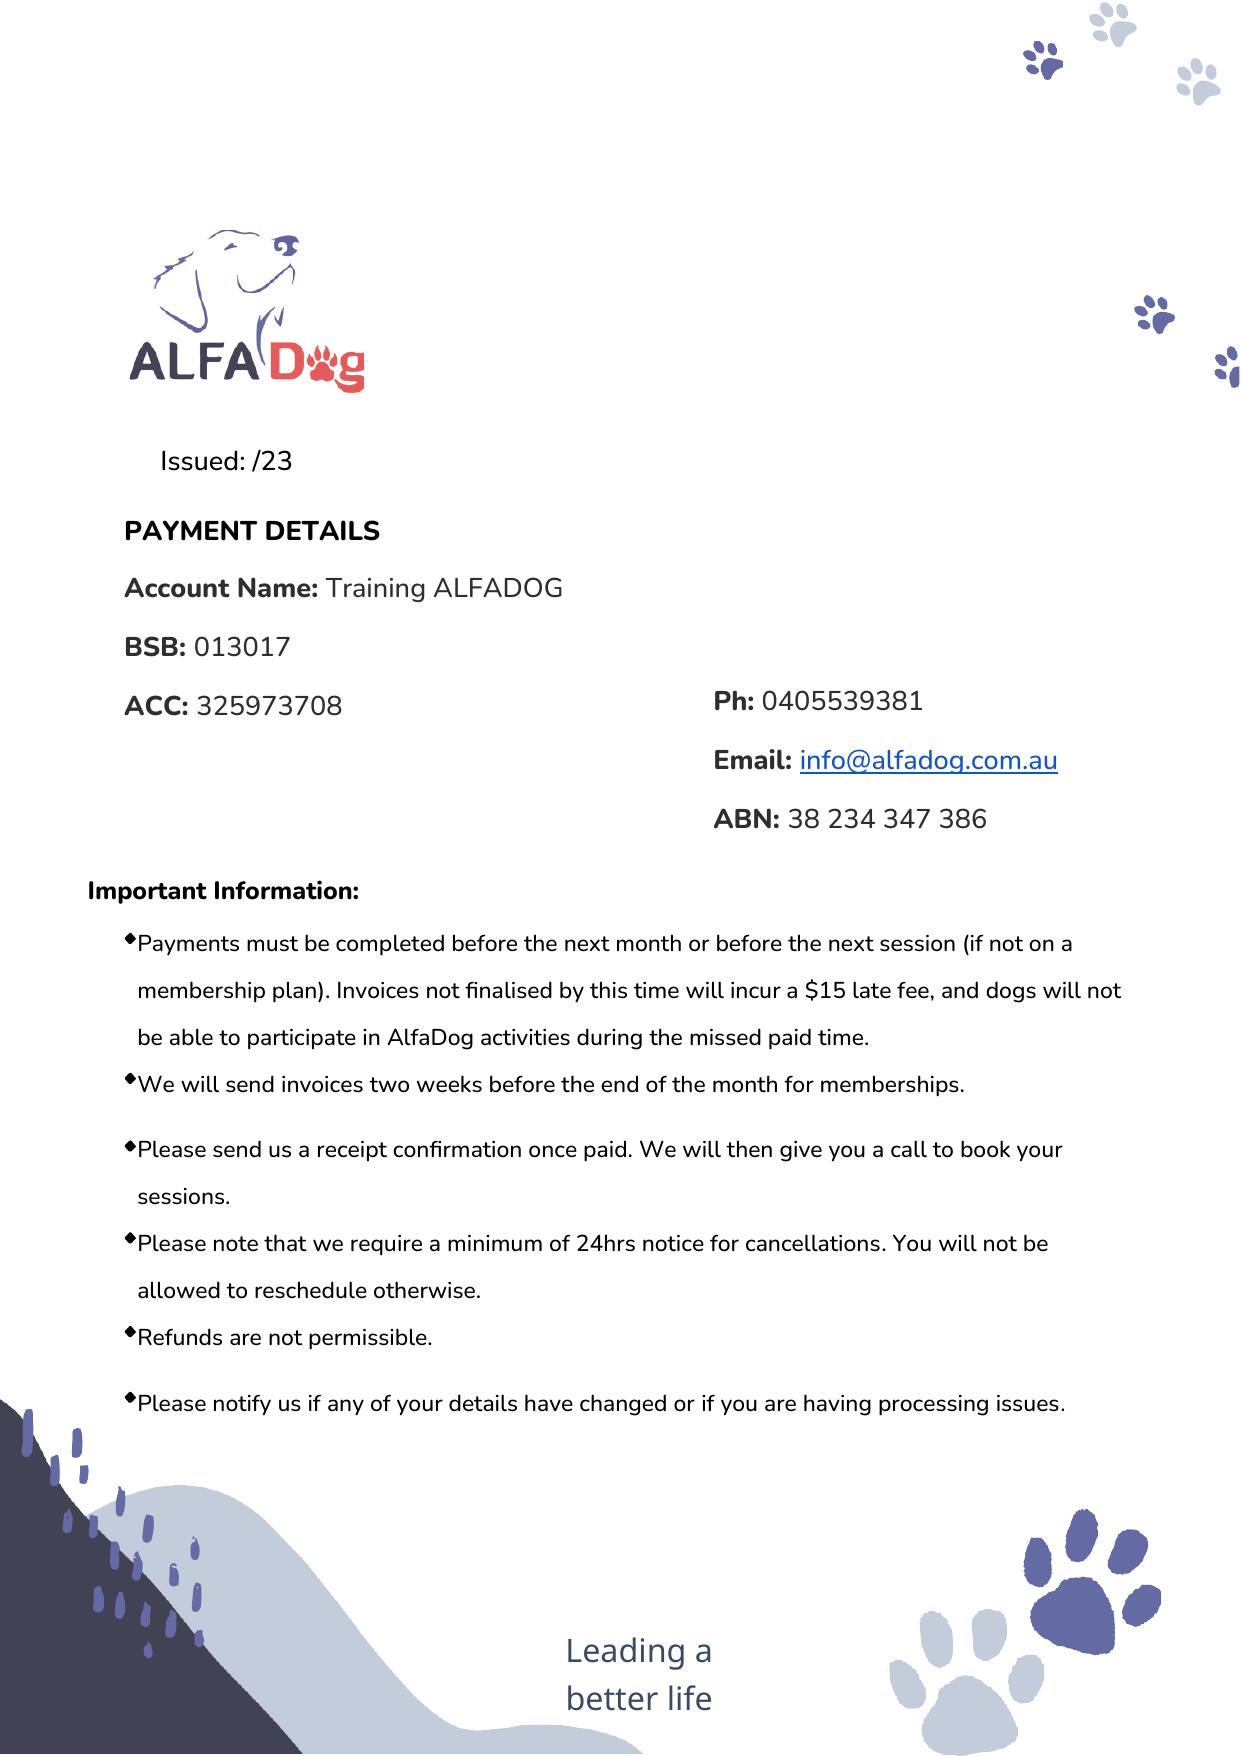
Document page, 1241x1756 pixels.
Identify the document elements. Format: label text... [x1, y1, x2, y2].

text Payments must be completed before the next month or before the next session (if not on a membership plan). Invoices not finalised by this time will incur a $15 late fee, and dogs will not be able to participate in AlfaDog activities during the missed paid time. [137, 928, 1125, 1053]
picture [0, 1399, 644, 1754]
picture [1134, 295, 1175, 334]
text ACC: 325973708 [124, 688, 651, 725]
text BSB: 013017 [124, 629, 651, 666]
text Account Name: Training ALFADOG [124, 570, 651, 607]
text Please send us a receipt confirmation once paid. We will then give you a call to book your sessions. [137, 1134, 1125, 1213]
text Email: info@alfadog.com.au [713, 742, 1240, 779]
text ABN: 38 234 347 386 [713, 801, 1240, 838]
text Important Information: [87, 874, 1240, 908]
picture [1023, 41, 1063, 80]
picture [129, 230, 365, 393]
text Ph: 0405539381 [713, 683, 1240, 720]
text Issued: /23 [124, 445, 312, 476]
text Refunds are not permissible. [137, 1322, 1240, 1353]
text We will send invoices two weeks before the end of the month for memberships. [137, 1069, 1240, 1100]
text PAYMENT DETAILS [124, 513, 651, 550]
picture [887, 1508, 1162, 1756]
text Please note that we require a minimum of 24hrs notice for cancellations. You will not be allowed to reschedule otherwise. [137, 1228, 1125, 1306]
text Leading a better life [542, 1628, 736, 1719]
picture [1214, 346, 1240, 388]
text Please notify us if any of your details have changed or if you are having processing issues. [137, 1388, 1240, 1419]
